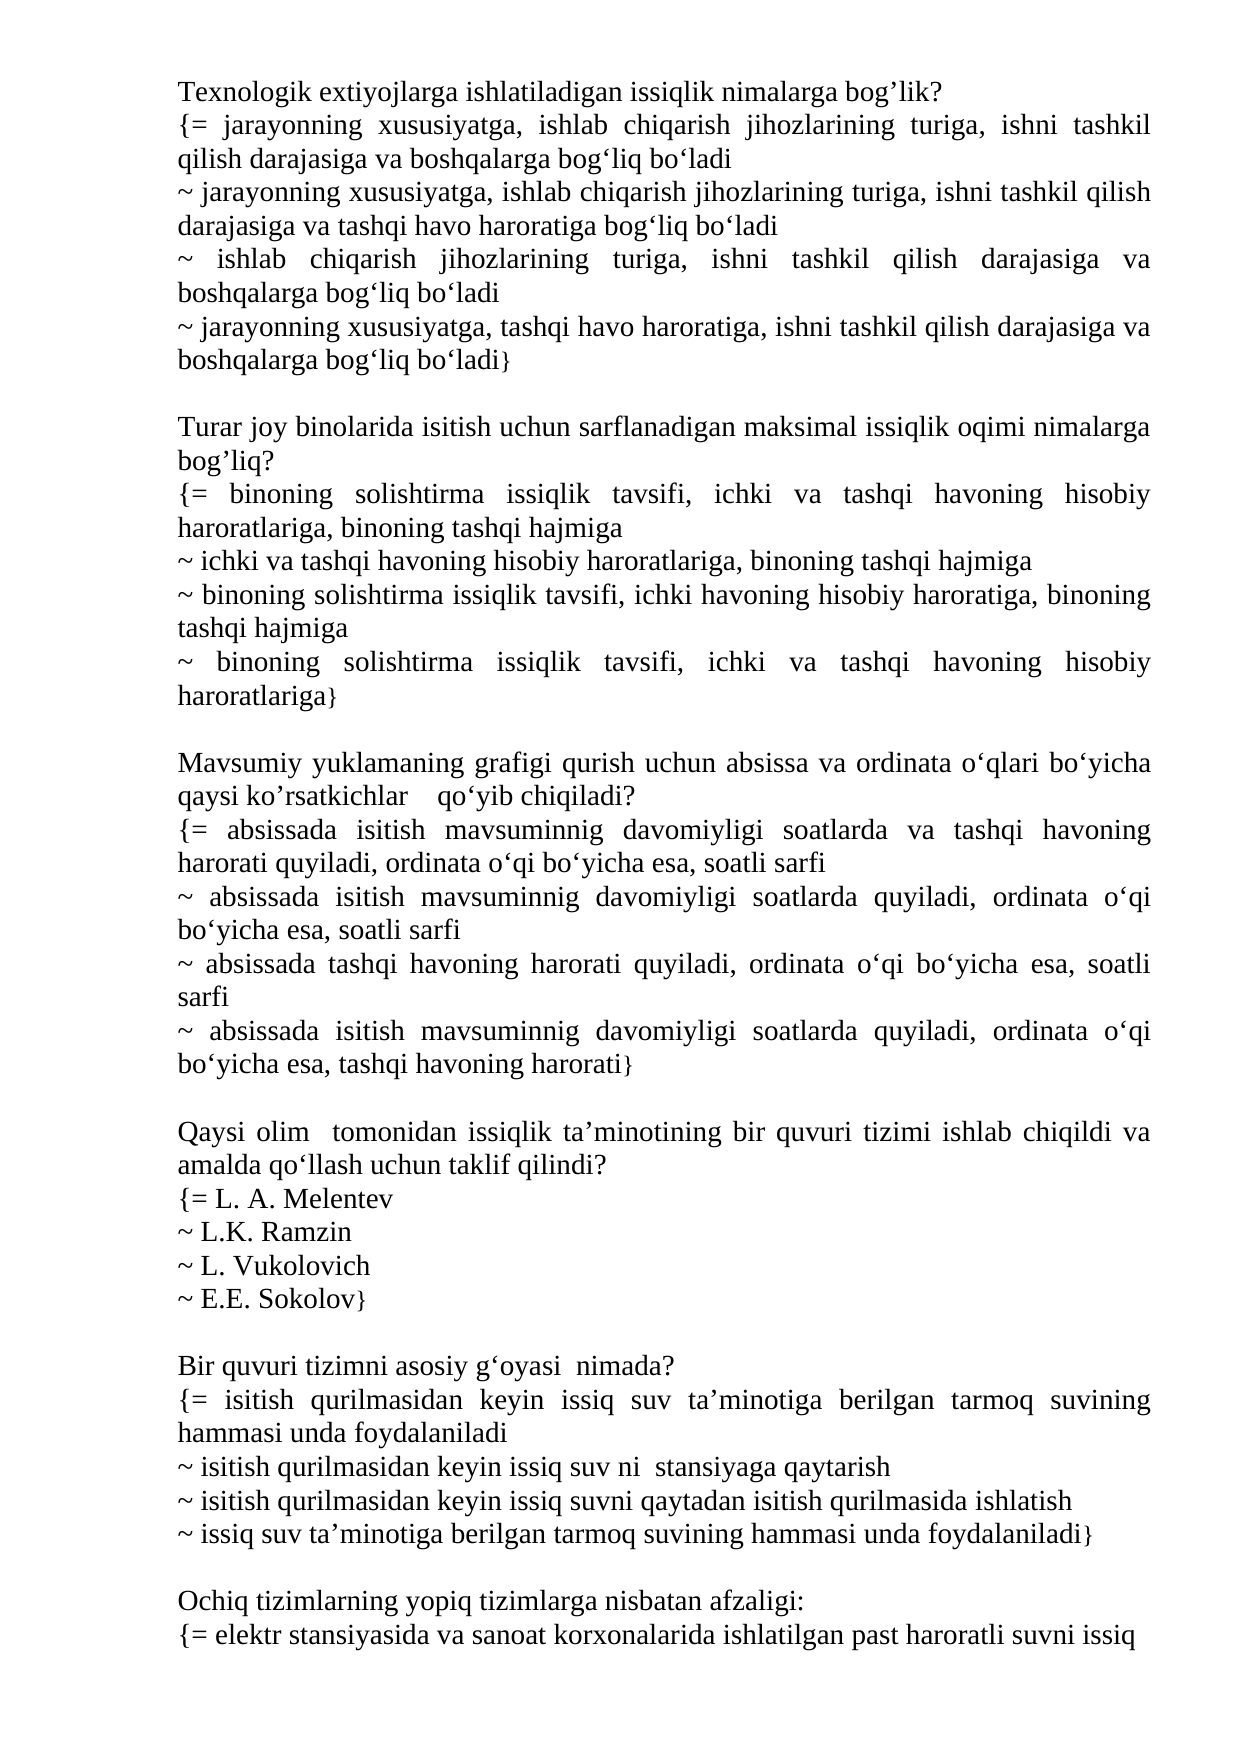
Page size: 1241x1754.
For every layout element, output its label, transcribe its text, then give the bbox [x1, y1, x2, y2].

text Qaysi olim tomonidan issiqlik ta’minotining bir quvuri tizimi ishlab chiqildi va amalda qo‘llash uchun taklif qilindi? [177, 1114, 1152, 1181]
text Tеxnologik extiyojlarga ishlatiladigan issiqlik nimalarga bog’lik? [177, 74, 1152, 107]
text ~ L. Vukolovich [177, 1248, 1152, 1281]
text ~ isitish qurilmasidan kеyin issiq suv ni stansiyaga qaytarish [177, 1449, 1152, 1483]
text ~ issiq suv ta’minotiga bеrilgan tarmoq suvining hammasi unda foydalaniladi} [177, 1516, 1152, 1550]
text {= absissada isitish mavsuminnig davomiyligi soatlarda va tashqi havoning harorati quyiladi, ordinata o‘qi bo‘yicha esa, soatli sarfi [177, 812, 1152, 879]
text ~ ichki va tashqi havoning hisobiy haroratlariga, binoning tashqi hajmiga [177, 543, 1152, 577]
text ~ binoning solishtirma issiqlik tavsifi, ichki havoning hisobiy haroratiga, binoning tashqi hajmiga [177, 577, 1152, 644]
text ~ absissada tashqi havoning harorati quyiladi, ordinata o‘qi bo‘yicha esa, soatli sarfi [177, 946, 1152, 1013]
text ~ binoning solishtirma issiqlik tavsifi, ichki va tashqi havoning hisobiy haroratlariga} [177, 644, 1152, 711]
text ~ jarayonning xususiyatga, ishlab chiqarish jihozlarining turiga, ishni tashkil qilish darajasiga va tashqi havo haroratiga bog‘liq bo‘ladi [177, 174, 1152, 242]
text ~ jarayonning xususiyatga, tashqi havo haroratiga, ishni tashkil qilish darajasiga va boshqalarga bog‘liq bo‘ladi} [177, 309, 1152, 376]
text ~ E.E. Sokolov} [177, 1281, 1152, 1315]
text ~ absissada isitish mavsuminnig davomiyligi soatlarda quyiladi, ordinata o‘qi bo‘yicha esa, soatli sarfi [177, 879, 1152, 946]
text ~ L.K. Ramzin [177, 1214, 1152, 1248]
text Bir quvuri tizimni asosiy g‘oyasi nimada? [177, 1348, 1152, 1382]
text ~ isitish qurilmasidan kеyin issiq suvni qaytadan isitish qurilmasida ishlatish [177, 1483, 1152, 1516]
text Ochiq tizimlarning yopiq tizimlarga nisbatan afzaligi: [177, 1583, 1152, 1617]
text {= L. A. Mеlеntеv [177, 1181, 1152, 1214]
text Mavsumiy yuklamaning grafigi qurish uchun absissa va ordinata o‘qlari bo‘yicha qaysi ko’rsatkichlar qo‘yib chiqiladi? [177, 745, 1152, 812]
text {= isitish qurilmasidan kеyin issiq suv ta’minotiga bеrilgan tarmoq suvining hammasi unda foydalaniladi [177, 1382, 1152, 1449]
text {= elektr stansiyasida va sanoat korxonalarida ishlatilgan past haroratli suvni issiq [177, 1617, 1152, 1650]
text ~ ishlab chiqarish jihozlarining turiga, ishni tashkil qilish darajasiga va boshqalarga bog‘liq bo‘ladi [177, 242, 1152, 309]
text {= jarayonning xususiyatga, ishlab chiqarish jihozlarining turiga, ishni tashkil qilish darajasiga va boshqalarga bog‘liq bo‘ladi [177, 107, 1152, 174]
text {= binoning solishtirma issiqlik tavsifi, ichki va tashqi havoning hisobiy haroratlariga, binoning tashqi hajmiga [177, 476, 1152, 543]
text Turar joy binolarida isitish uchun sarflanadigan maksimal issiqlik oqimi nimalarga bog’liq? [177, 409, 1152, 476]
text ~ absissada isitish mavsuminnig davomiyligi soatlarda quyiladi, ordinata o‘qi bo‘yicha esa, tashqi havoning harorati} [177, 1013, 1152, 1080]
